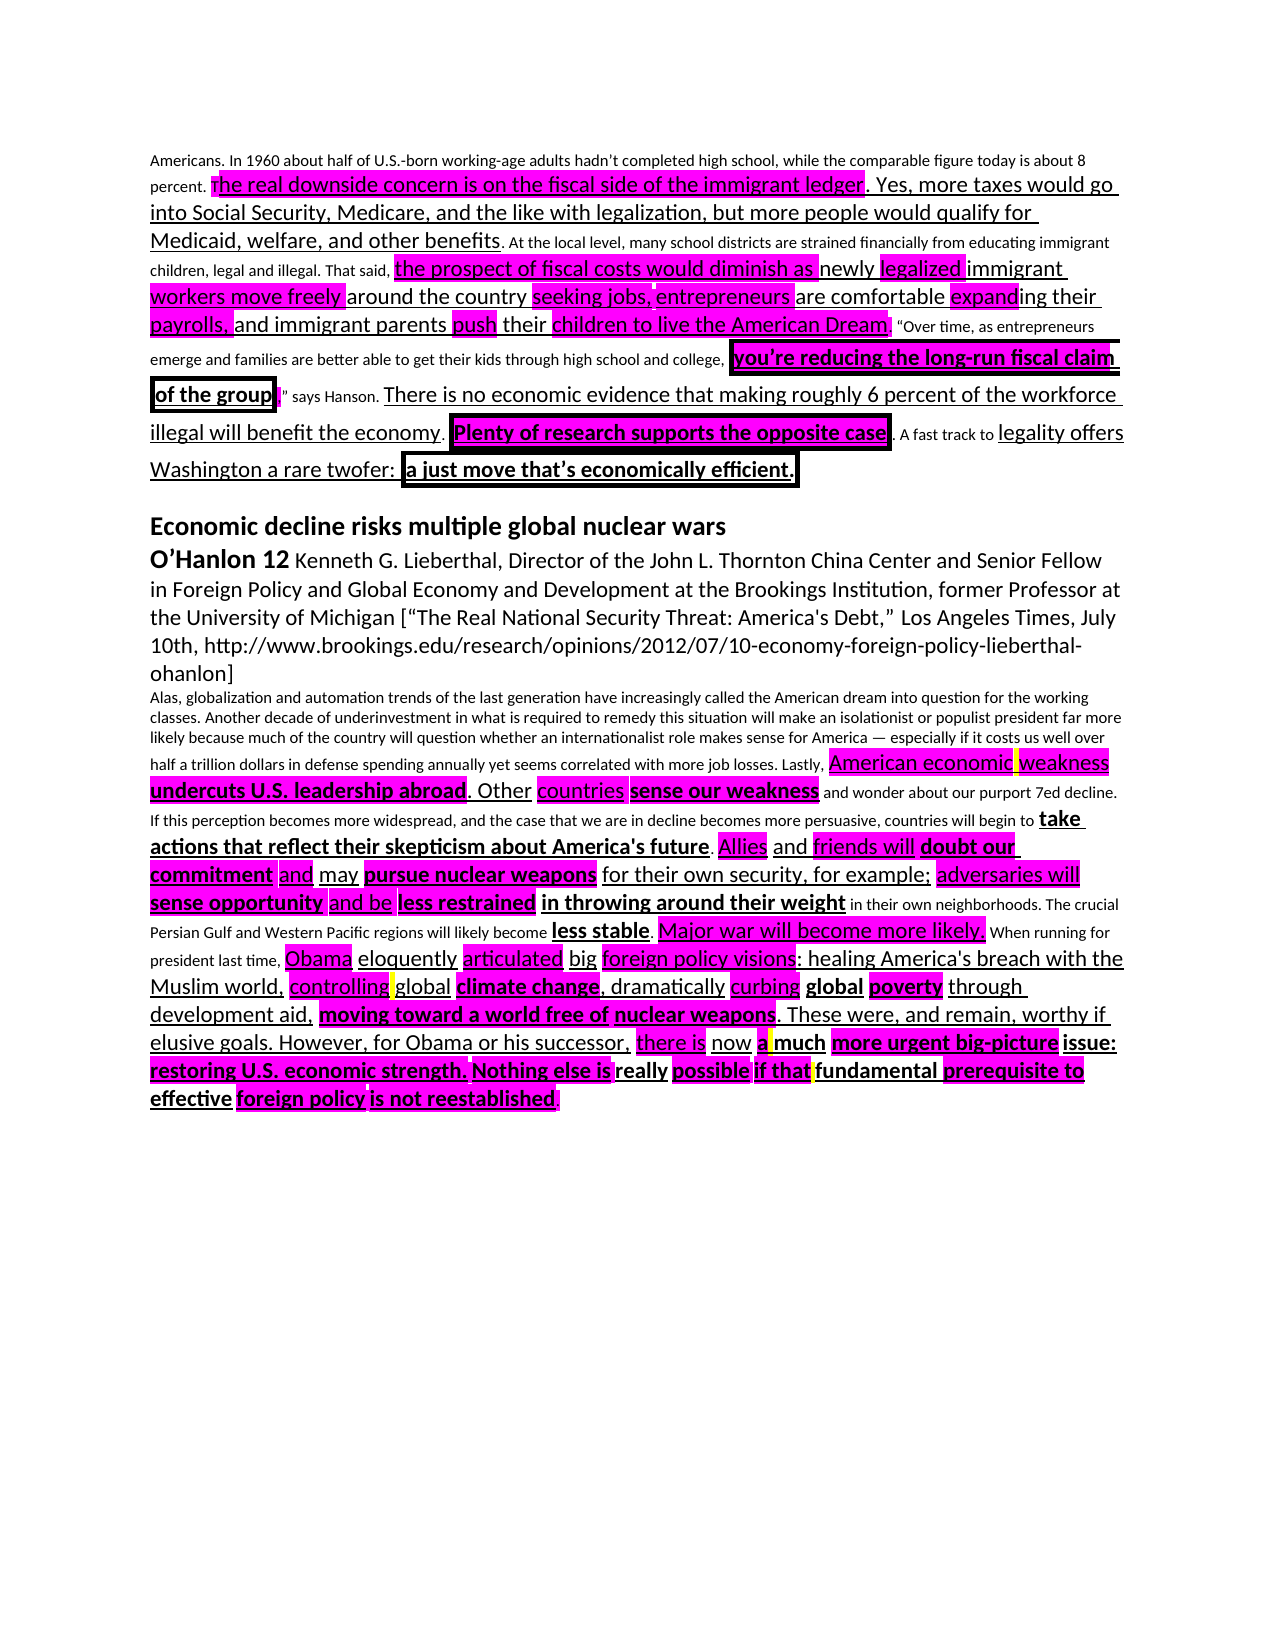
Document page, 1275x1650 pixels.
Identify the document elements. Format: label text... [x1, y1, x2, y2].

text Alas, globalization and automation trends of the last generation have increasingly called the American dream into question for the working classes. Another decade of underinvestment in what is required to remedy this situation will make an isolationist or populist president far more likely because much of the country will question whether an internationalist role makes sense for America — especially if it costs us well over half a trillion dollars in defense spending annually yet seems correlated with more job losses. Lastly, American economic weakness undercuts U.S. leadership abroad. Other countries sense our weakness and wonder about our purport 7ed decline. If this perception becomes more widespread, and the case that we are in decline becomes more persuasive, countries will begin to take actions that reflect their skepticism about America's future. Allies and friends will doubt our commitment and may pursue nuclear weapons for their own security, for example; adversaries will sense opportunity and be less restrained in throwing around their weight in their own neighborhoods. The crucial Persian Gulf and Western Pacific regions will likely become less stable. Major war will become more likely. When running for president last time, Obama eloquently articulated big foreign policy visions: healing America's breach with the Muslim world, controlling global climate change, dramatically curbing global poverty through development aid, moving toward a world free of nuclear weapons. These were, and remain, worthy if elusive goals. However, for Obama or his successor, there is now a much more urgent big-picture issue: restoring U.S. economic strength. Nothing else is really possible if that fundamental prerequisite to effective foreign policy is not reestablished. [150, 687, 1125, 1112]
text O’Hanlon 12 Kenneth G. Lieberthal, Director of the John L. Thornton China Center and Senior Fellow in Foreign Policy and Global Economy and Development at the Brookings Institution, former Professor at the University of Michigan [“The Real National Security Threat: America's Debt,” Los Angeles Times, July 10th, http://www.brookings.edu/research/opinions/2012/07/10-economy-foreign-policy-lieberthal-ohanlon] [150, 542, 1125, 687]
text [150, 150, 1125, 488]
subtitle Economic decline risks multiple global nuclear wars [150, 509, 1125, 542]
